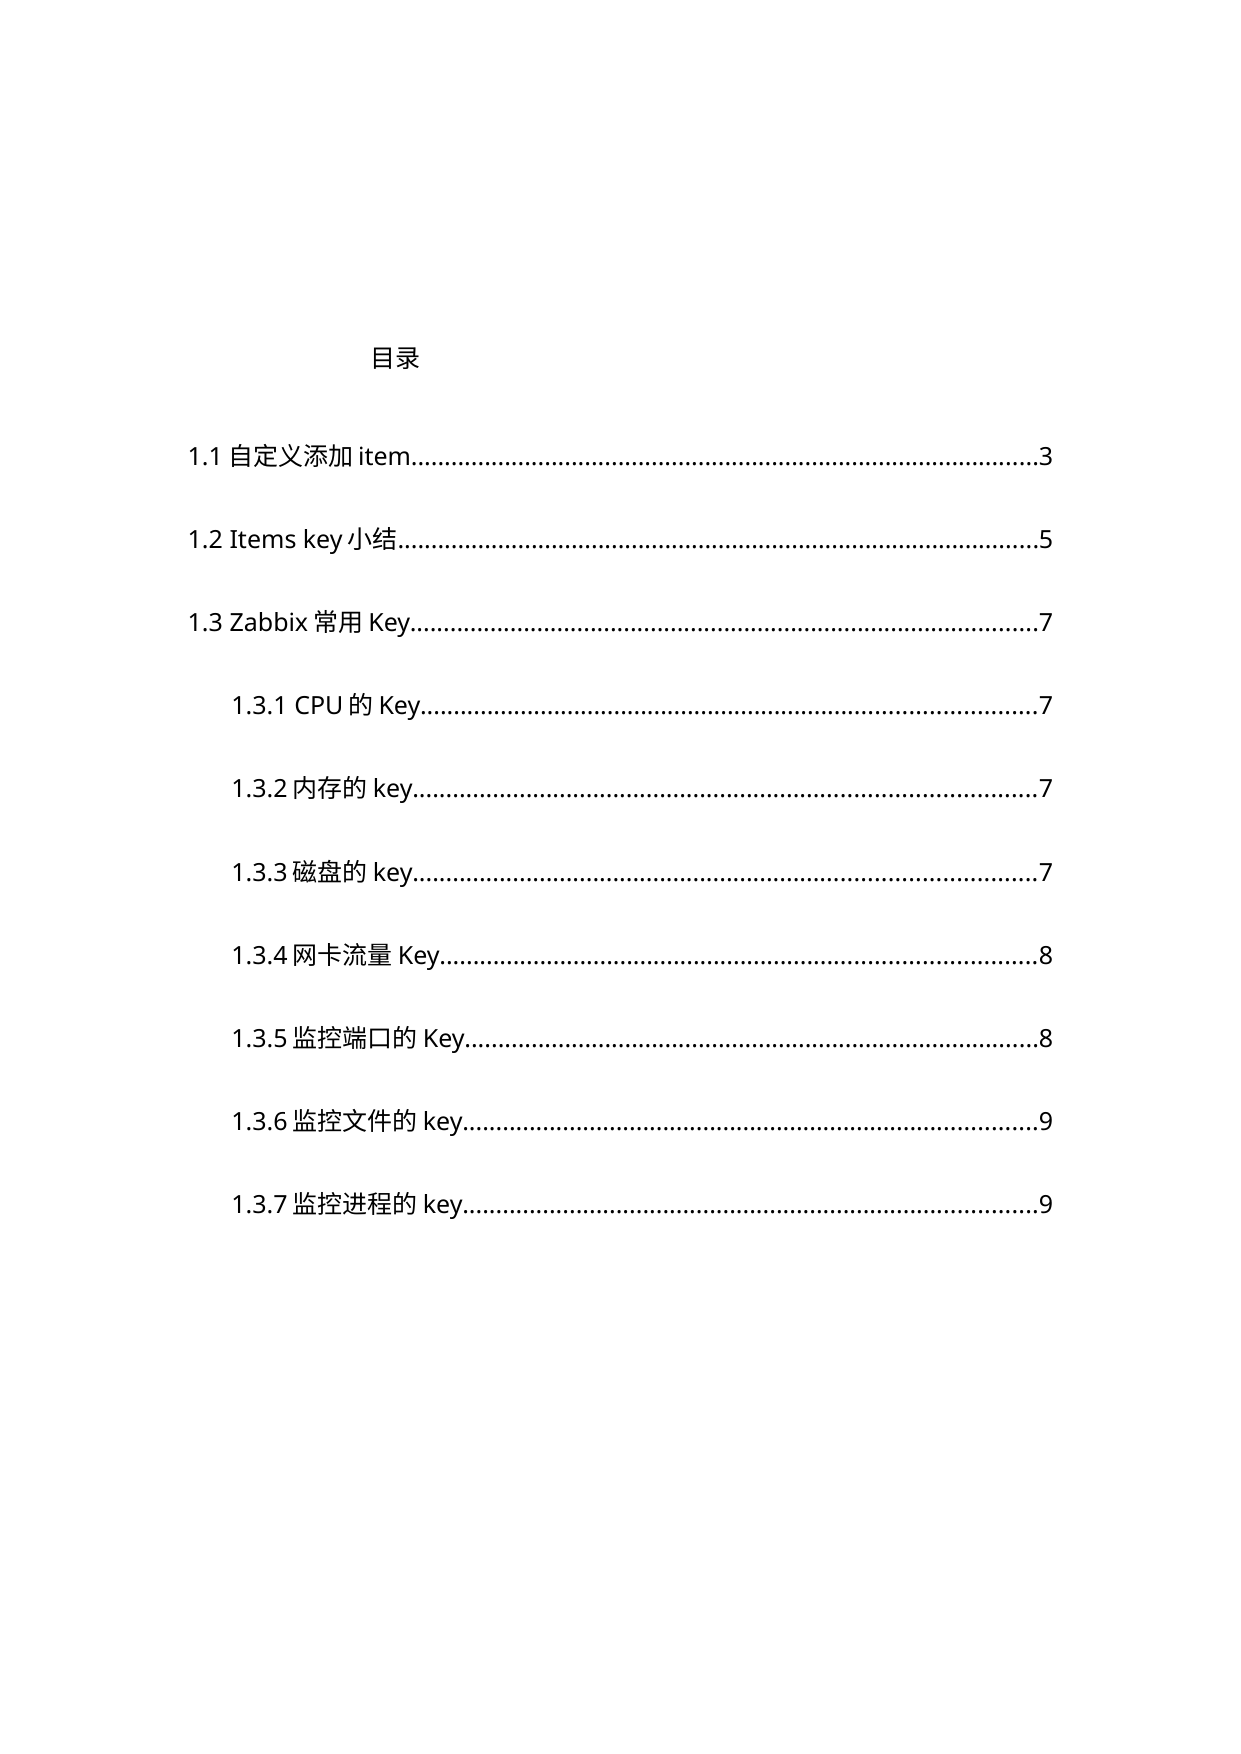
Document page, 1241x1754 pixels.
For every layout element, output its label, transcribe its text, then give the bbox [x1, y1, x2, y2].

text 1.3 Zabbix常用Key 7 [187, 588, 1053, 653]
text 1.3.5监控端口的Key 8 [231, 1004, 1053, 1069]
text 1.3.1 CPU的Key 7 [231, 671, 1053, 736]
text 1.3.7监控进程的key 9 [231, 1170, 1053, 1235]
text 1.3.4网卡流量Key 8 [231, 921, 1053, 986]
text 1.3.3磁盘的key 7 [231, 838, 1053, 903]
text 1.3.2内存的key 7 [231, 754, 1053, 819]
text 1.1自定义添加item 3 [187, 422, 1053, 487]
text 1.3.6监控文件的key 9 [231, 1087, 1053, 1152]
text 1.2 Items key小结 5 [187, 505, 1053, 570]
text 目录 [187, 324, 1053, 389]
